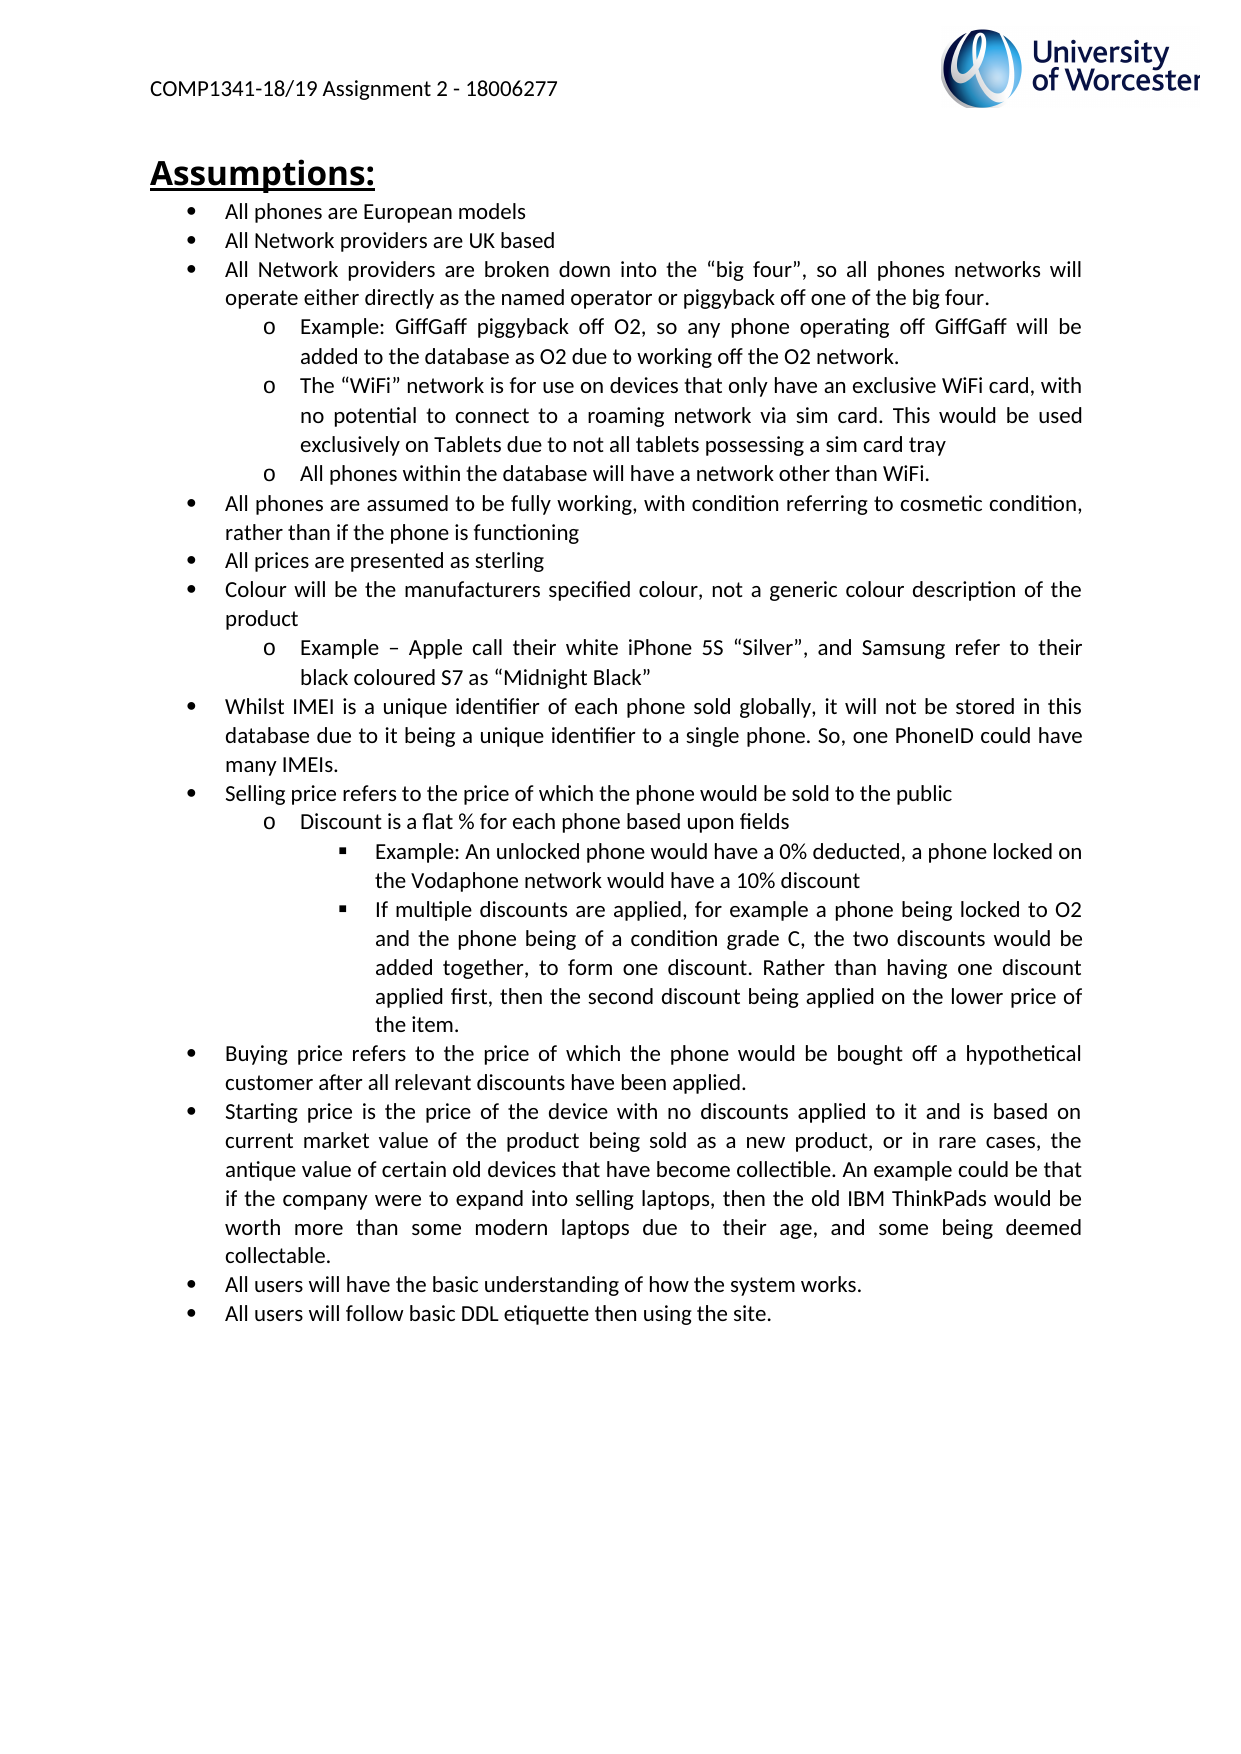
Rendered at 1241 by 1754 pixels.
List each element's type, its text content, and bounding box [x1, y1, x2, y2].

list Discount is a flat % for each phone based upon fields [262, 807, 1084, 837]
list The “WiFi” network is for use on devices that only have an exclusive WiFi card, with no potential to connect to a roaming network via sim card. This would be used exclusively on Tablets due to not all tablets possessing a sim card tray [262, 371, 1084, 458]
list All phones are European models [187, 197, 1084, 225]
picture [940, 26, 1200, 108]
text Assumptions: [150, 150, 1084, 195]
list Buying price refers to the price of which the phone would be bought off a hypothetical customer after all relevant discounts have been applied. [187, 1039, 1084, 1096]
list Whilst IMEI is a unique identifier of each phone sold globally, it will not be stored in this database due to it being a unique identifier to a single phone. So, one PhoneID could have many IMEIs. [187, 692, 1084, 778]
list All Network providers are broken down into the “big four”, so all phones networks will operate either directly as the named operator or piggyback off one of the big four. [187, 255, 1084, 312]
list All phones are assumed to be fully working, with condition referring to cosmetic condition, rather than if the phone is functioning [187, 489, 1084, 546]
list Example – Apple call their white iPhone 5S “Silver”, and Samsung refer to their black coloured S7 as “Midnight Black” [262, 633, 1084, 691]
list Example: GiffGaff piggyback off O2, so any phone operating off GiffGaff will be added to the database as O2 due to working off the O2 network. [262, 312, 1084, 370]
list All users will have the basic understanding of how the system works. [187, 1270, 1084, 1298]
list All prices are presented as sterling [187, 547, 1084, 575]
list If multiple discounts are applied, for example a phone being locked to O2 and the phone being of a condition grade C, the two discounts would be added together, to form one discount. Rather than having one discount applied first, then the second discount being applied on the lower price of the item. [337, 895, 1084, 1039]
list Example: An unlocked phone would have a 0% deducted, a phone locked on the Vodaphone network would have a 10% discount [337, 837, 1084, 894]
list All phones within the database will have a network other than WiFi. [262, 459, 1084, 488]
list All Network providers are UK based [187, 226, 1084, 254]
list Starting price is the price of the device with no discounts applied to it and is based on current market value of the product being sold as a new product, or in rare cases, the antique value of certain old devices that have become collectible. An example could be that if the company were to expand into selling laptops, then the old IBM ThinkPads would be worth more than some modern laptops due to their age, and some being deemed collectable. [187, 1097, 1084, 1269]
list Selling price refers to the price of which the phone would be sold to the public [187, 779, 1084, 807]
list All users will follow basic DDL etiquette then using the site. [187, 1299, 1084, 1327]
list Colour will be the manufacturers specified colour, not a generic colour description of the product [187, 576, 1084, 632]
